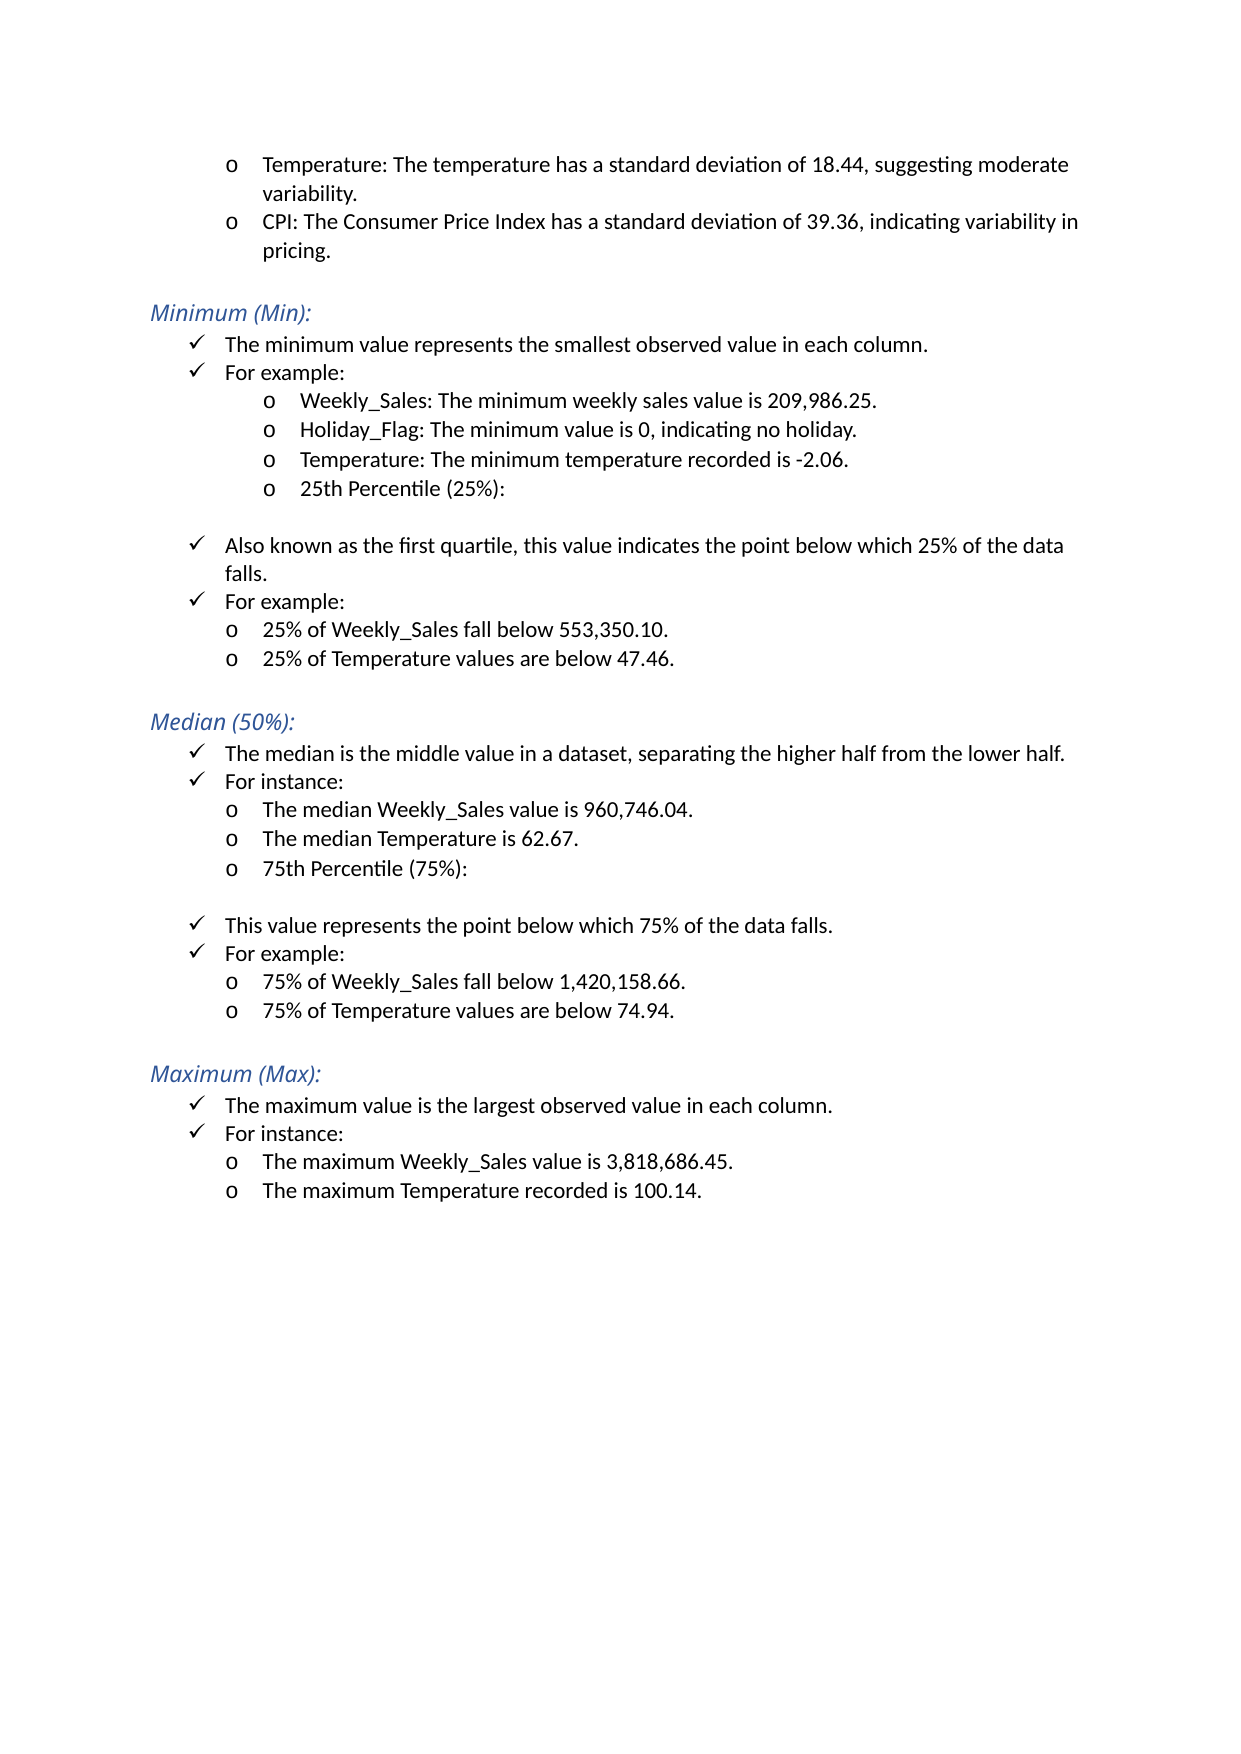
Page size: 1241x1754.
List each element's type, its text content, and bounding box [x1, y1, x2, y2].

list 75th Percentile (75%): [225, 854, 1090, 883]
list 25% of Weekly_Sales fall below 553,350.10. [225, 615, 1090, 644]
list 25% of Temperature values are below 47.46. [225, 644, 1090, 673]
list For instance: [187, 767, 1090, 795]
list 75% of Temperature values are below 74.94. [225, 996, 1090, 1025]
list The median is the middle value in a dataset, separating the higher half from the lower half. [187, 739, 1090, 767]
list 25th Percentile (25%): [262, 474, 1090, 503]
list For example: [187, 358, 1090, 386]
list Temperature: The minimum temperature recorded is -2.06. [262, 445, 1090, 474]
list For instance: [187, 1119, 1090, 1147]
list CPI: The Consumer Price Index has a standard deviation of 39.36, indicating variability in pricing. [225, 207, 1090, 264]
list Holiday_Flag: The minimum value is 0, indicating no holiday. [262, 416, 1090, 445]
list The median Temperature is 62.67. [225, 824, 1090, 854]
list The maximum Temperature recorded is 100.14. [225, 1176, 1090, 1206]
subtitle Minimum (Min): [150, 297, 1090, 328]
subtitle Maximum (Max): [150, 1057, 1090, 1089]
list The minimum value represents the smallest observed value in each column. [187, 330, 1090, 358]
list The median Weekly_Sales value is 960,746.04. [225, 795, 1090, 824]
list Also known as the first quartile, this value indicates the point below which 25% of the data falls. [187, 531, 1090, 587]
list This value represents the point below which 75% of the data falls. [187, 911, 1090, 939]
list For example: [187, 587, 1090, 615]
list The maximum Weekly_Sales value is 3,818,686.45. [225, 1147, 1090, 1176]
list 75% of Weekly_Sales fall below 1,420,158.66. [225, 967, 1090, 996]
list For example: [187, 939, 1090, 967]
list The maximum value is the largest observed value in each column. [187, 1091, 1090, 1119]
list Weekly_Sales: The minimum weekly sales value is 209,986.25. [262, 386, 1090, 416]
list Temperature: The temperature has a standard deviation of 18.44, suggesting moderate variability. [225, 150, 1090, 207]
subtitle Median (50%): [150, 706, 1090, 737]
